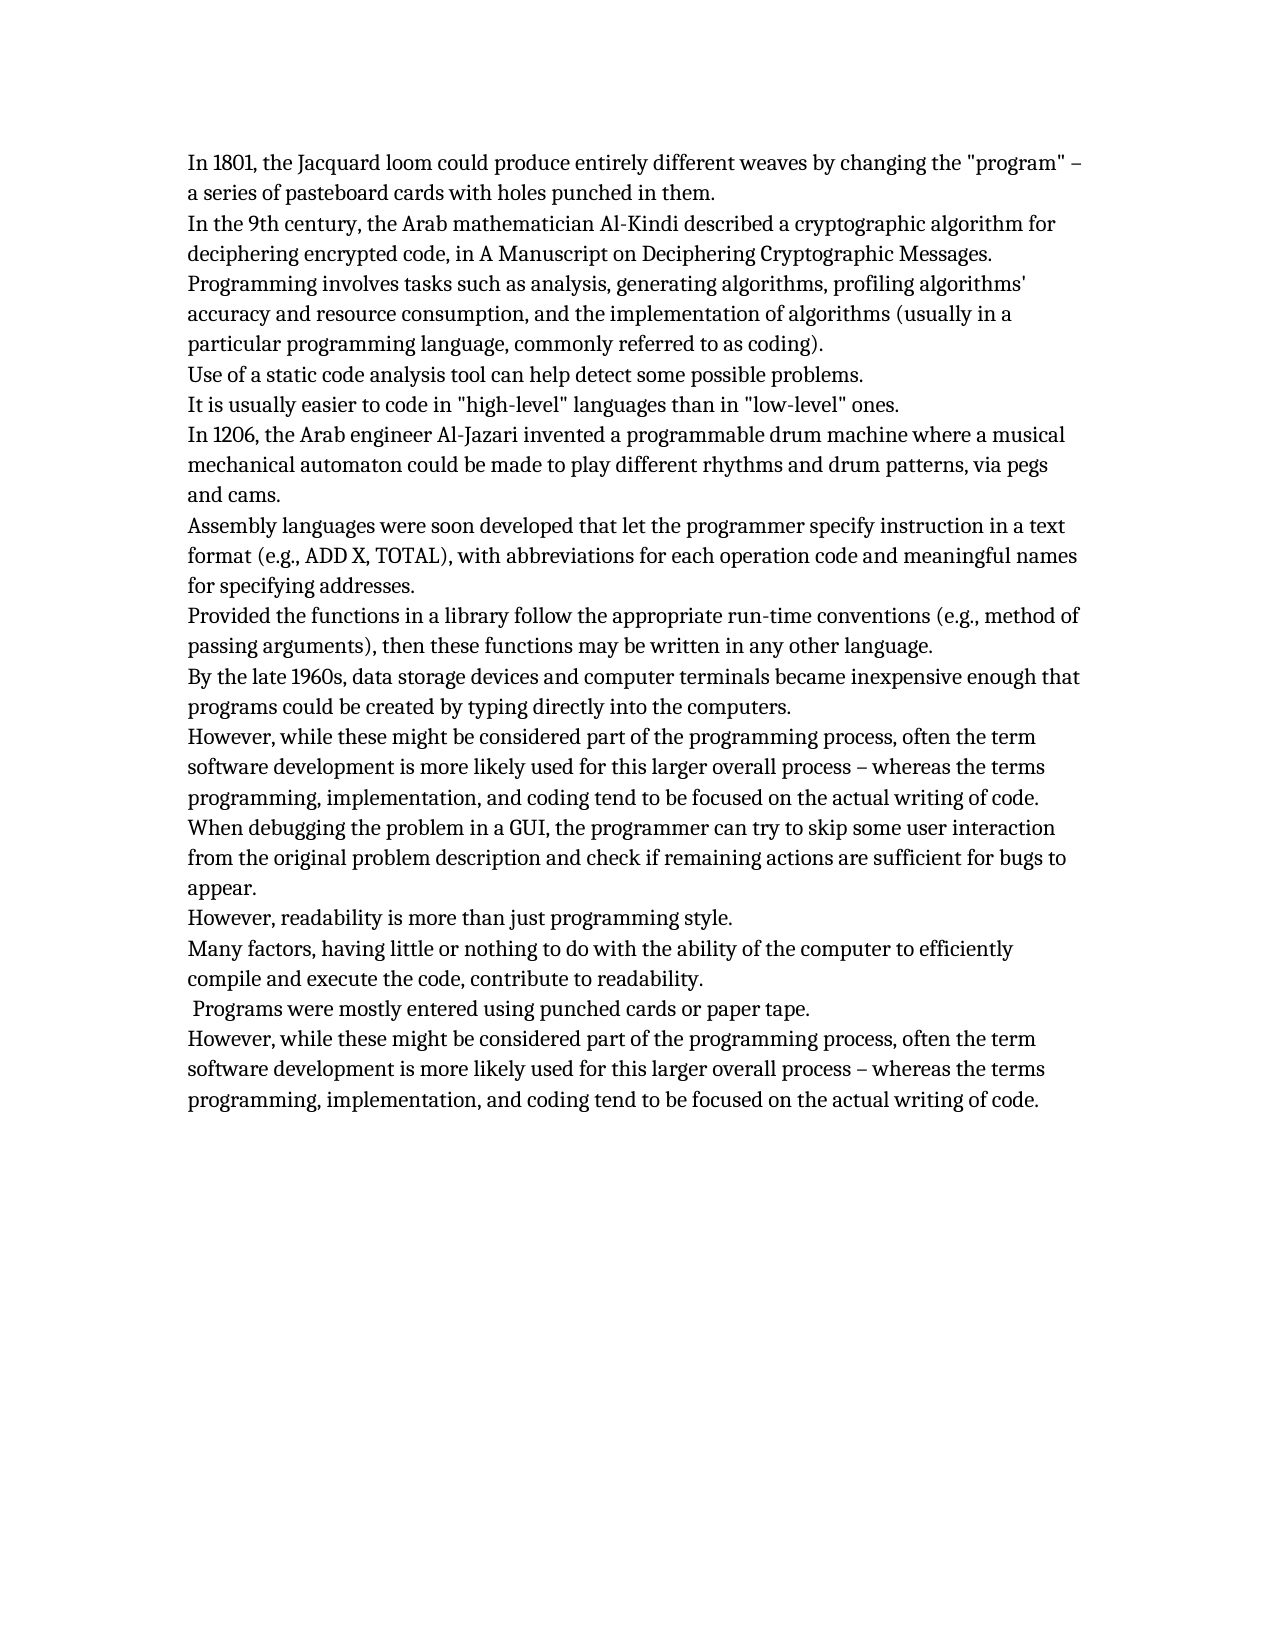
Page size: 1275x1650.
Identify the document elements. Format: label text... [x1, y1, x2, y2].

text In 1801, the Jacquard loom could produce entirely different weaves by changing the "program" – a series of pasteboard cards with holes punched in them. In the 9th century, the Arab mathematician Al-Kindi described a cryptographic algorithm for deciphering encrypted code, in A Manuscript on Deciphering Cryptographic Messages. Programming involves tasks such as analysis, generating algorithms, profiling algorithms' accuracy and resource consumption, and the implementation of algorithms (usually in a particular programming language, commonly referred to as coding). Use of a static code analysis tool can help detect some possible problems. It is usually easier to code in "high-level" languages than in "low-level" ones. In 1206, the Arab engineer Al-Jazari invented a programmable drum machine where a musical mechanical automaton could be made to play different rhythms and drum patterns, via pegs and cams. Assembly languages were soon developed that let the programmer specify instruction in a text format (e.g., ADD X, TOTAL), with abbreviations for each operation code and meaningful names for specifying addresses. Provided the functions in a library follow the appropriate run-time conventions (e.g., method of passing arguments), then these functions may be written in any other language. By the late 1960s, data storage devices and computer terminals became inexpensive enough that programs could be created by typing directly into the computers. However, while these might be considered part of the programming process, often the term software development is more likely used for this larger overall process – whereas the terms programming, implementation, and coding tend to be focused on the actual writing of code. When debugging the problem in a GUI, the programmer can try to skip some user interaction from the original problem description and check if remaining actions are sufficient for bugs to appear. However, readability is more than just programming style. Many factors, having little or nothing to do with the ability of the computer to efficiently compile and execute the code, contribute to readability. Programs were mostly entered using punched cards or paper tape. However, while these might be considered part of the programming process, often the term software development is more likely used for this larger overall process – whereas the terms programming, implementation, and coding tend to be focused on the actual writing of code. [187, 150, 1087, 1113]
